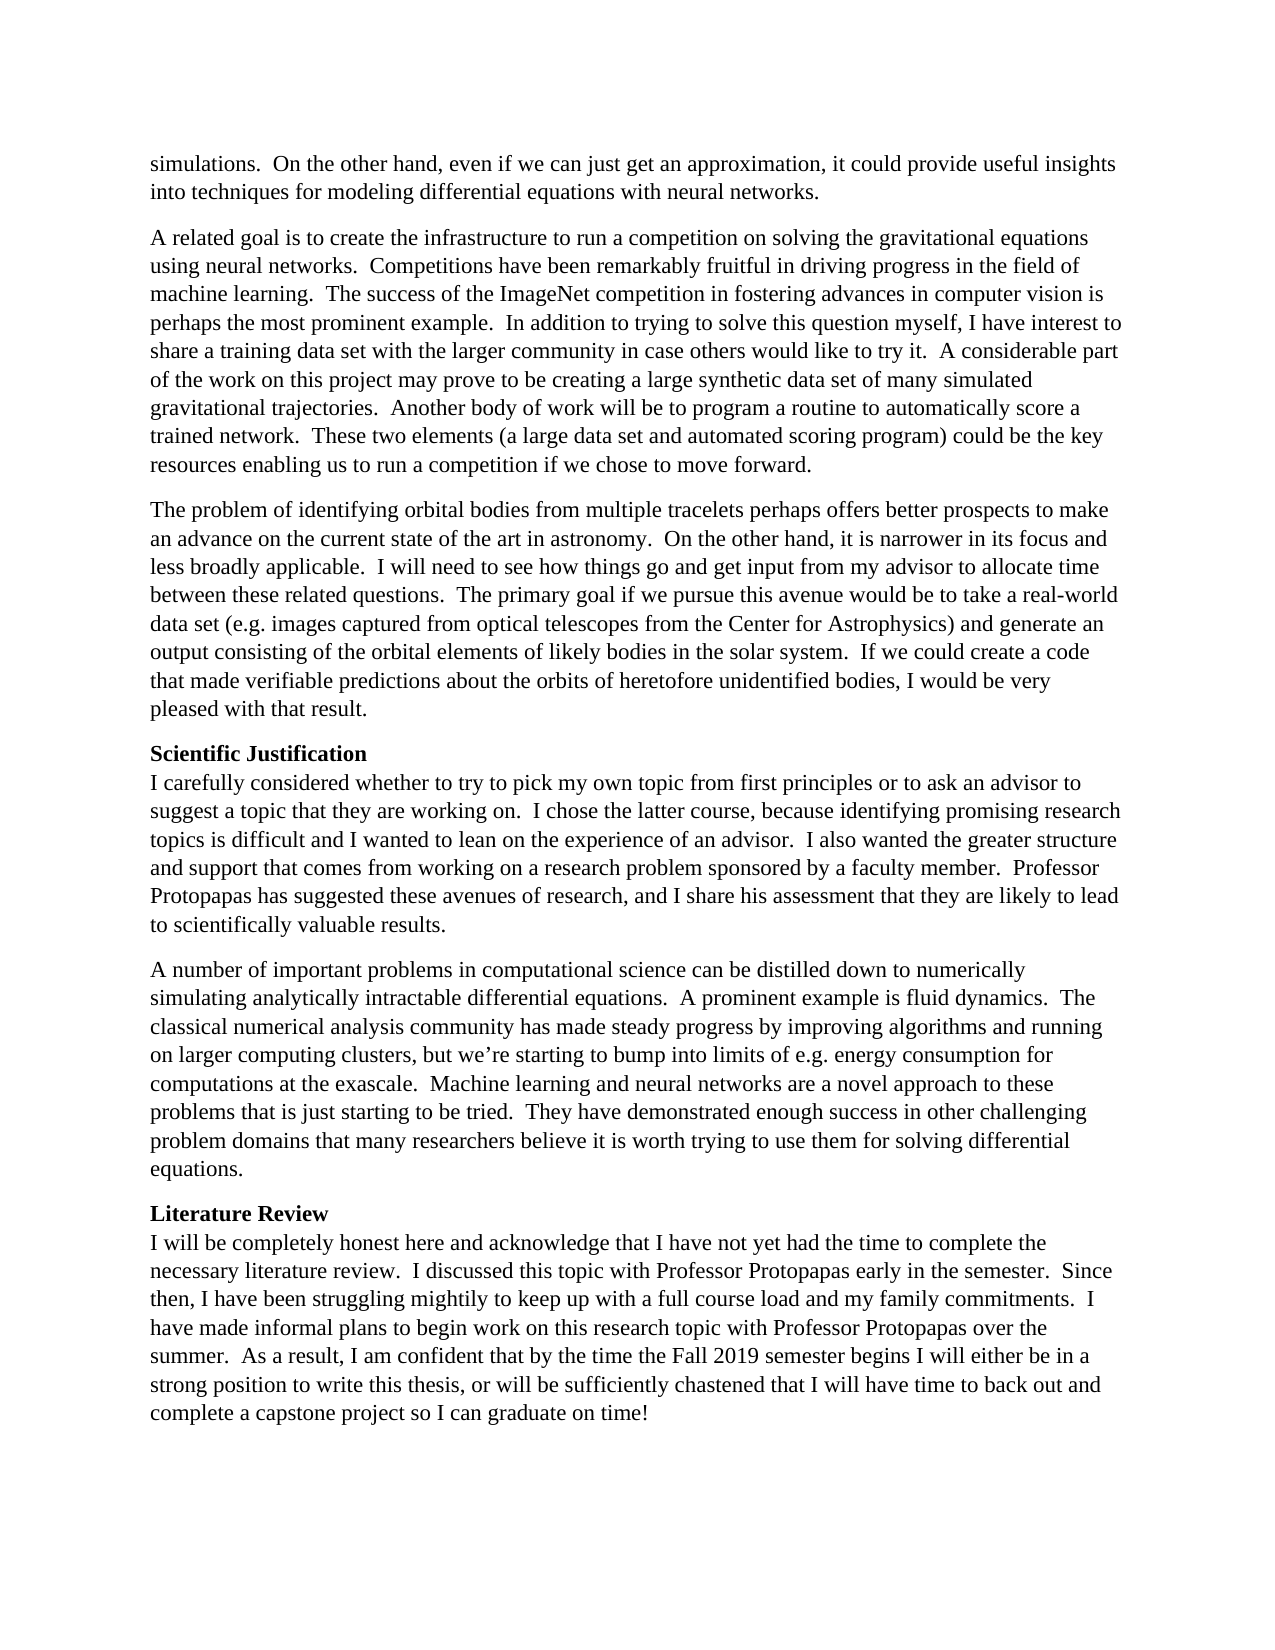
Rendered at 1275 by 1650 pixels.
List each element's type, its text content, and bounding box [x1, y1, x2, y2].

text Scientific Justification [150, 740, 1125, 767]
text A related goal is to create the infrastructure to run a competition on solving the gravitational equations using neural networks. Competitions have been remarkably fruitful in driving progress in the field of machine learning. The success of the ImageNet competition in fostering advances in computer vision is perhaps the most prominent example. In addition to trying to solve this question myself, I have interest to share a training data set with the larger community in case others would like to try it. A considerable part of the work on this project may prove to be creating a large synthetic data set of many simulated gravitational trajectories. Another body of work will be to program a routine to automatically score a trained network. These two elements (a large data set and automated scoring program) could be the key resources enabling us to run a competition if we chose to move forward. [150, 223, 1125, 477]
text Literature Review [150, 1200, 1125, 1227]
text I carefully considered whether to try to pick my own topic from first principles or to ask an advisor to suggest a topic that they are working on. I chose the latter course, because identifying promising research topics is difficult and I wanted to lean on the experience of an advisor. I also wanted the greater structure and support that comes from working on a research problem sponsored by a faculty member. Professor Protopapas has suggested these avenues of research, and I share his assessment that they are likely to lead to scientifically valuable results. [150, 769, 1125, 937]
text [150, 150, 1125, 205]
text The problem of identifying orbital bodies from multiple tracelets perhaps offers better prospects to make an advance on the current state of the art in astronomy. On the other hand, it is narrower in its focus and less broadly applicable. I will need to see how things go and get input from my advisor to allocate time between these related questions. The primary goal if we pursue this avenue would be to take a real-world data set (e.g. images captured from optical telescopes from the Center for Astrophysics) and generate an output consisting of the orbital elements of likely bodies in the solar system. If we could create a code that made verifiable predictions about the orbits of heretofore unidentified bodies, I would be very pleased with that result. [150, 496, 1125, 722]
text I will be completely honest here and acknowledge that I have not yet had the time to complete the necessary literature review. I discussed this topic with Professor Protopapas early in the semester. Since then, I have been struggling mightily to keep up with a full course load and my family commitments. I have made informal plans to begin work on this research topic with Professor Protopapas over the summer. As a result, I am confident that by the time the Fall 2019 semester begins I will either be in a strong position to write this thesis, or will be sufficiently chastened that I will have time to back out and complete a capstone project so I can graduate on time! [150, 1229, 1125, 1426]
text A number of important problems in computational science can be distilled down to numerically simulating analytically intractable differential equations. A prominent example is fluid dynamics. The classical numerical analysis community has made steady progress by improving algorithms and running on larger computing clusters, but we’re starting to bump into limits of e.g. energy consumption for computations at the exascale. Machine learning and neural networks are a novel approach to these problems that is just starting to be tried. They have demonstrated enough success in other challenging problem domains that many researchers believe it is worth trying to use them for solving differential equations. [150, 956, 1125, 1181]
